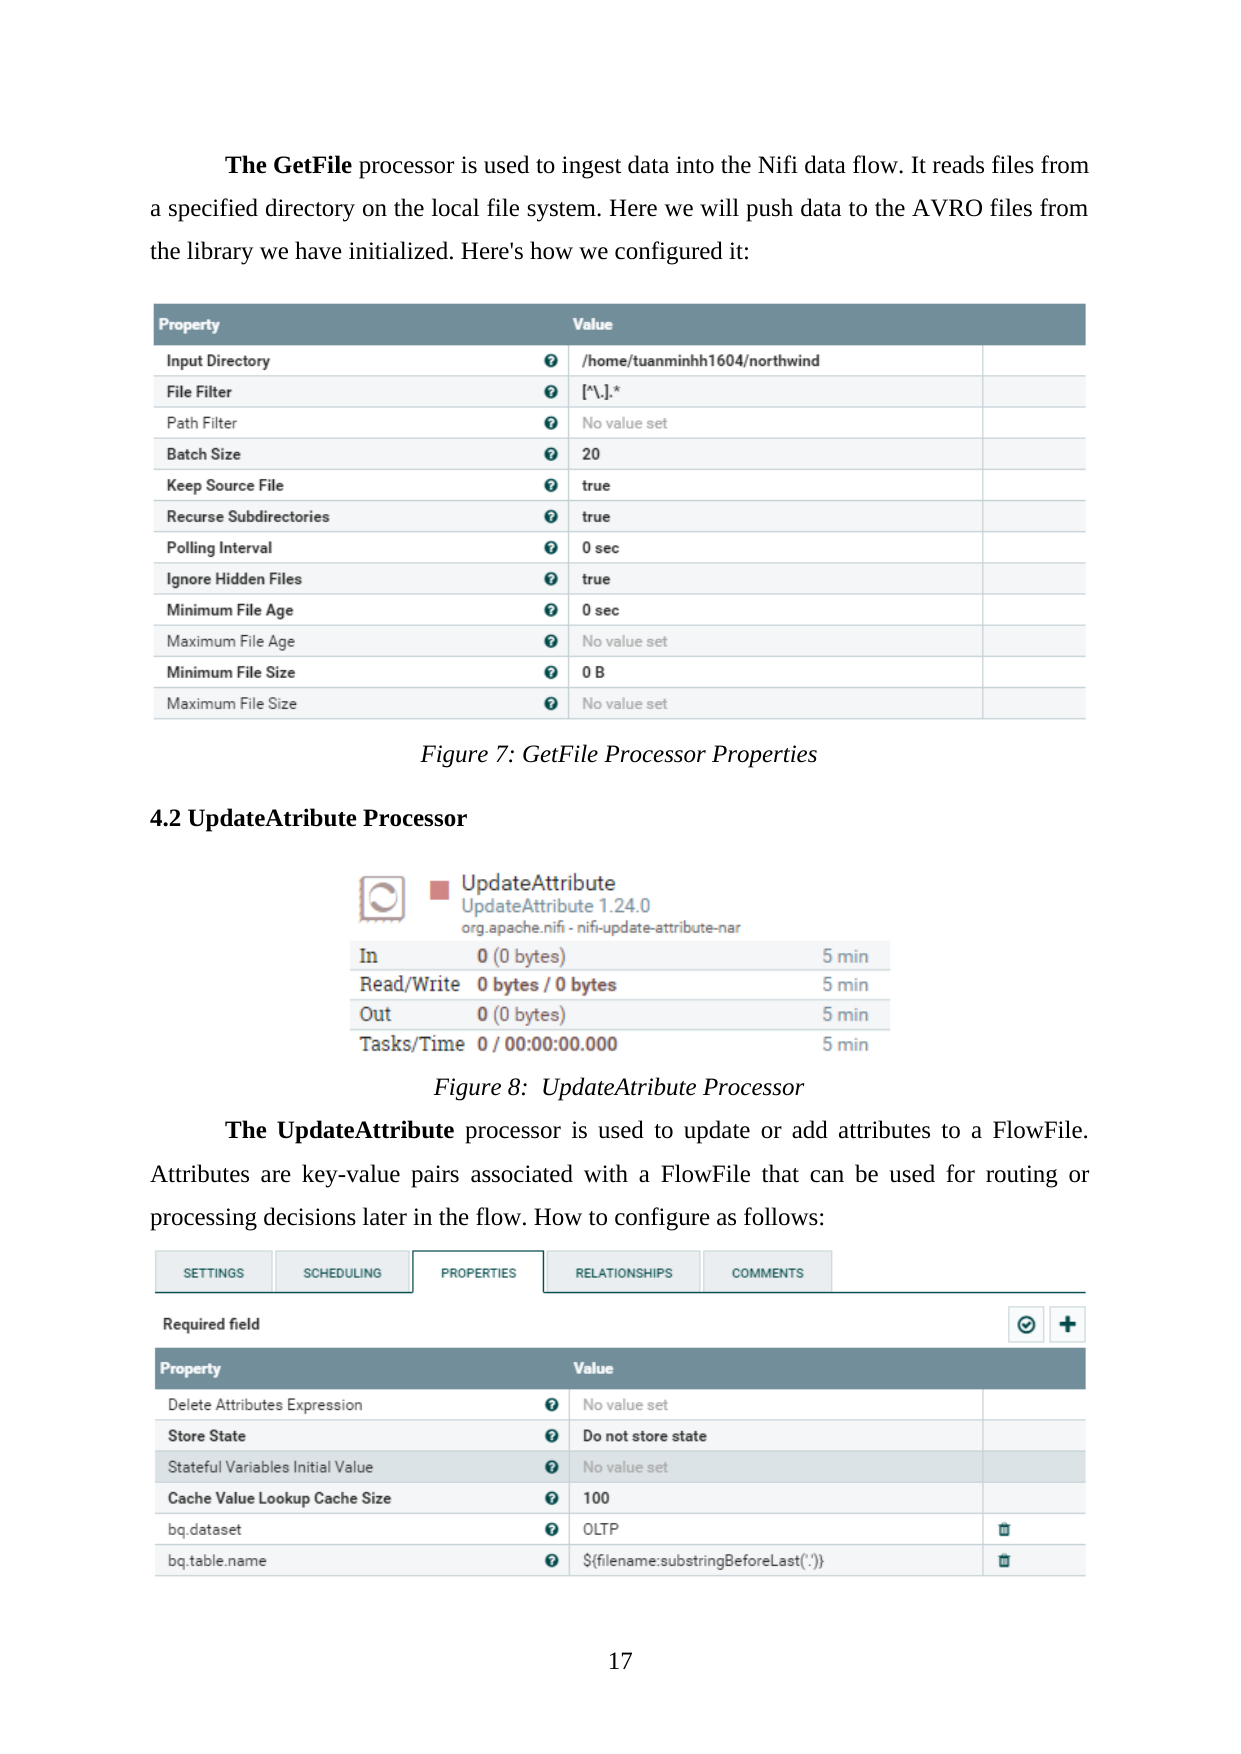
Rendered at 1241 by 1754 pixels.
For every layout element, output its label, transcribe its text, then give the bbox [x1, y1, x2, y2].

picture [349, 867, 891, 1059]
text The GetFile processor is used to ingest data into the Nifi data flow. It reads files from a specified directory on the local file system. Here we will push data to the AVRO files from the library we have initialized. Here's how we configured it: [150, 150, 1090, 265]
picture [150, 300, 1091, 726]
picture [150, 1245, 1091, 1583]
text Figure 8: UpdateAtribute Processor [150, 1072, 1090, 1101]
text Figure 7: GetFile Processor Properties [150, 739, 1090, 768]
text The UpdateAttribute processor is used to update or add attributes to a FlowFile. Attributes are key-value pairs associated with a FlowFile that can be used for routing or processing decisions later in the flow. How to configure as follows: [150, 1116, 1090, 1231]
subtitle 4.2 UpdateAtribute Processor [150, 803, 1090, 832]
